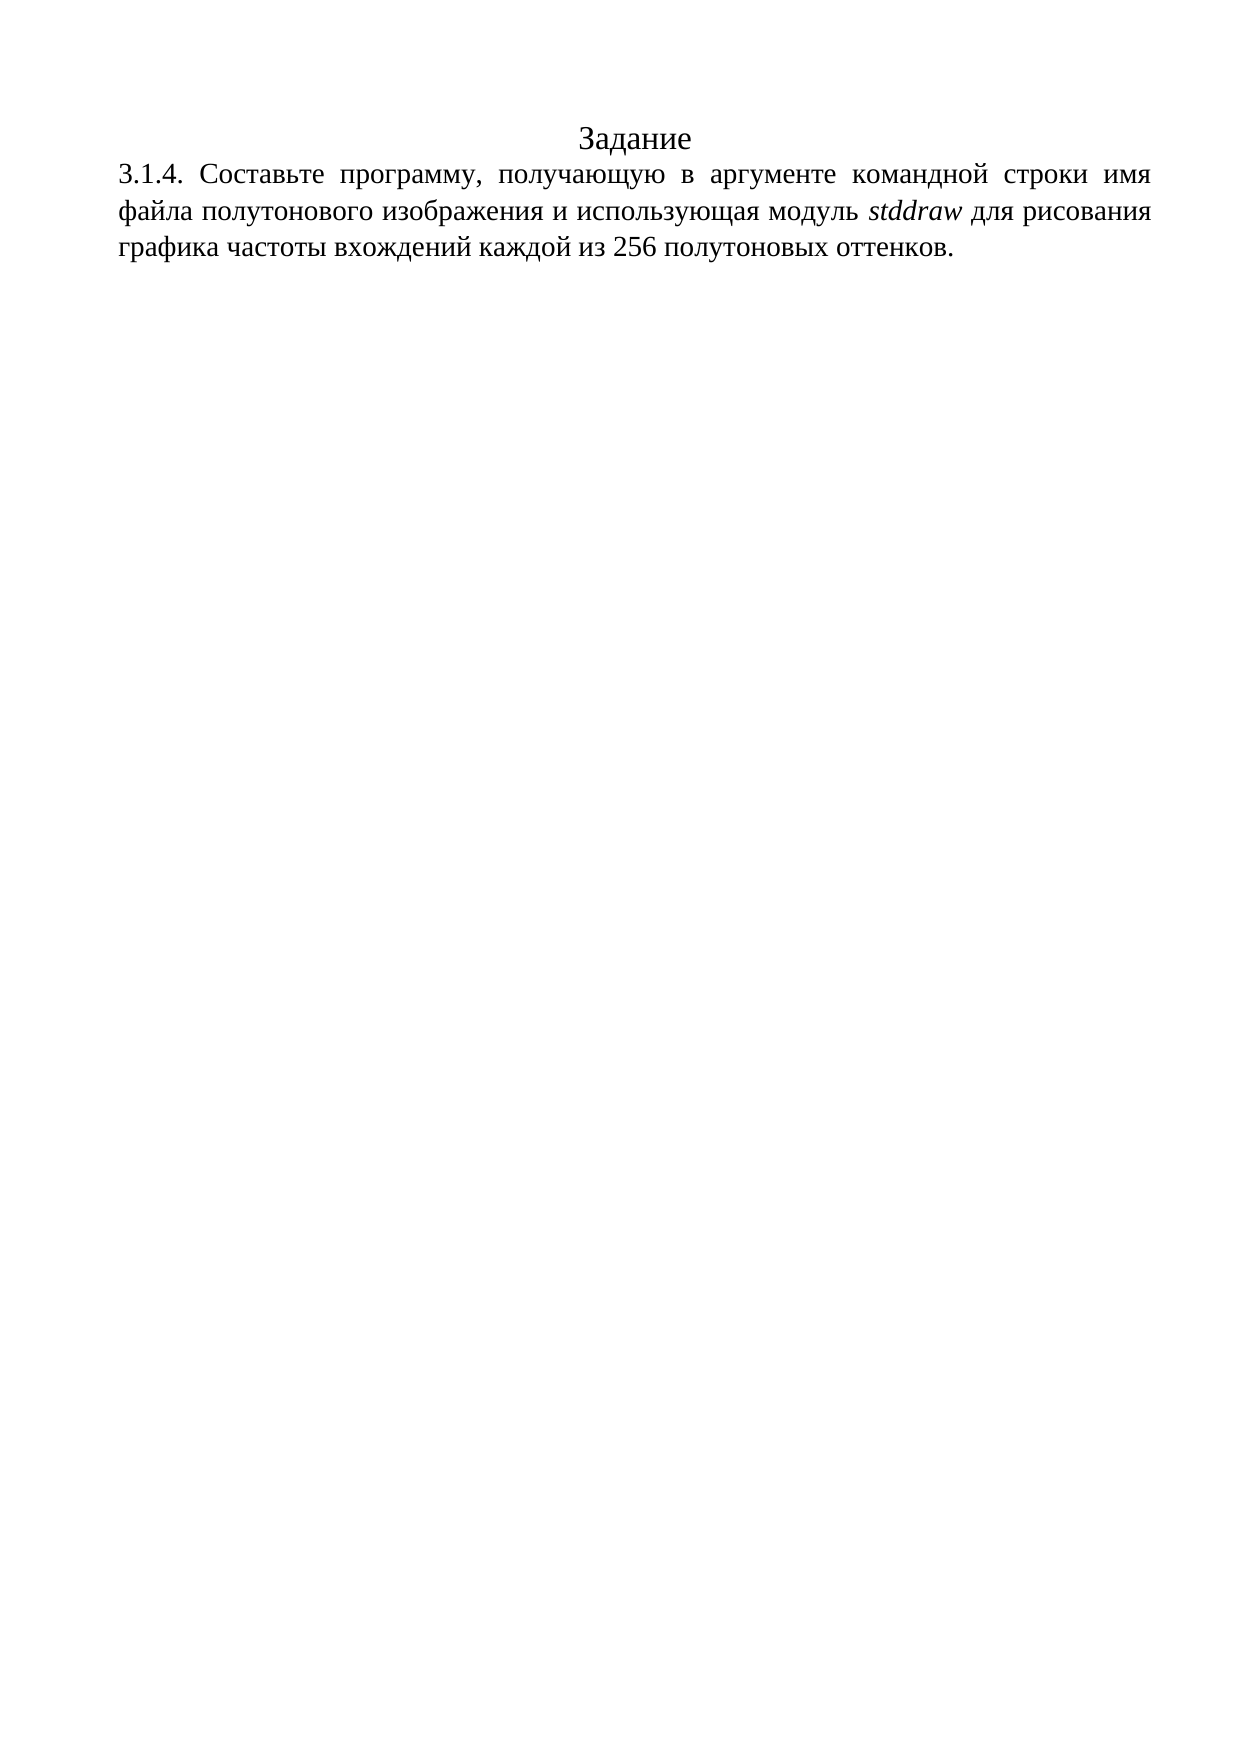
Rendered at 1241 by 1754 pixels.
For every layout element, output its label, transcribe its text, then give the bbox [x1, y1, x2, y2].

text 3.1.4. Составьте программу, получающую в аргументе командной строки имя файла полутонового изображения и использующая модуль stddraw для рисования графика частоты вхождений каждой из 256 полутоновых оттенков. [118, 156, 1152, 262]
text Задание [118, 118, 1152, 156]
